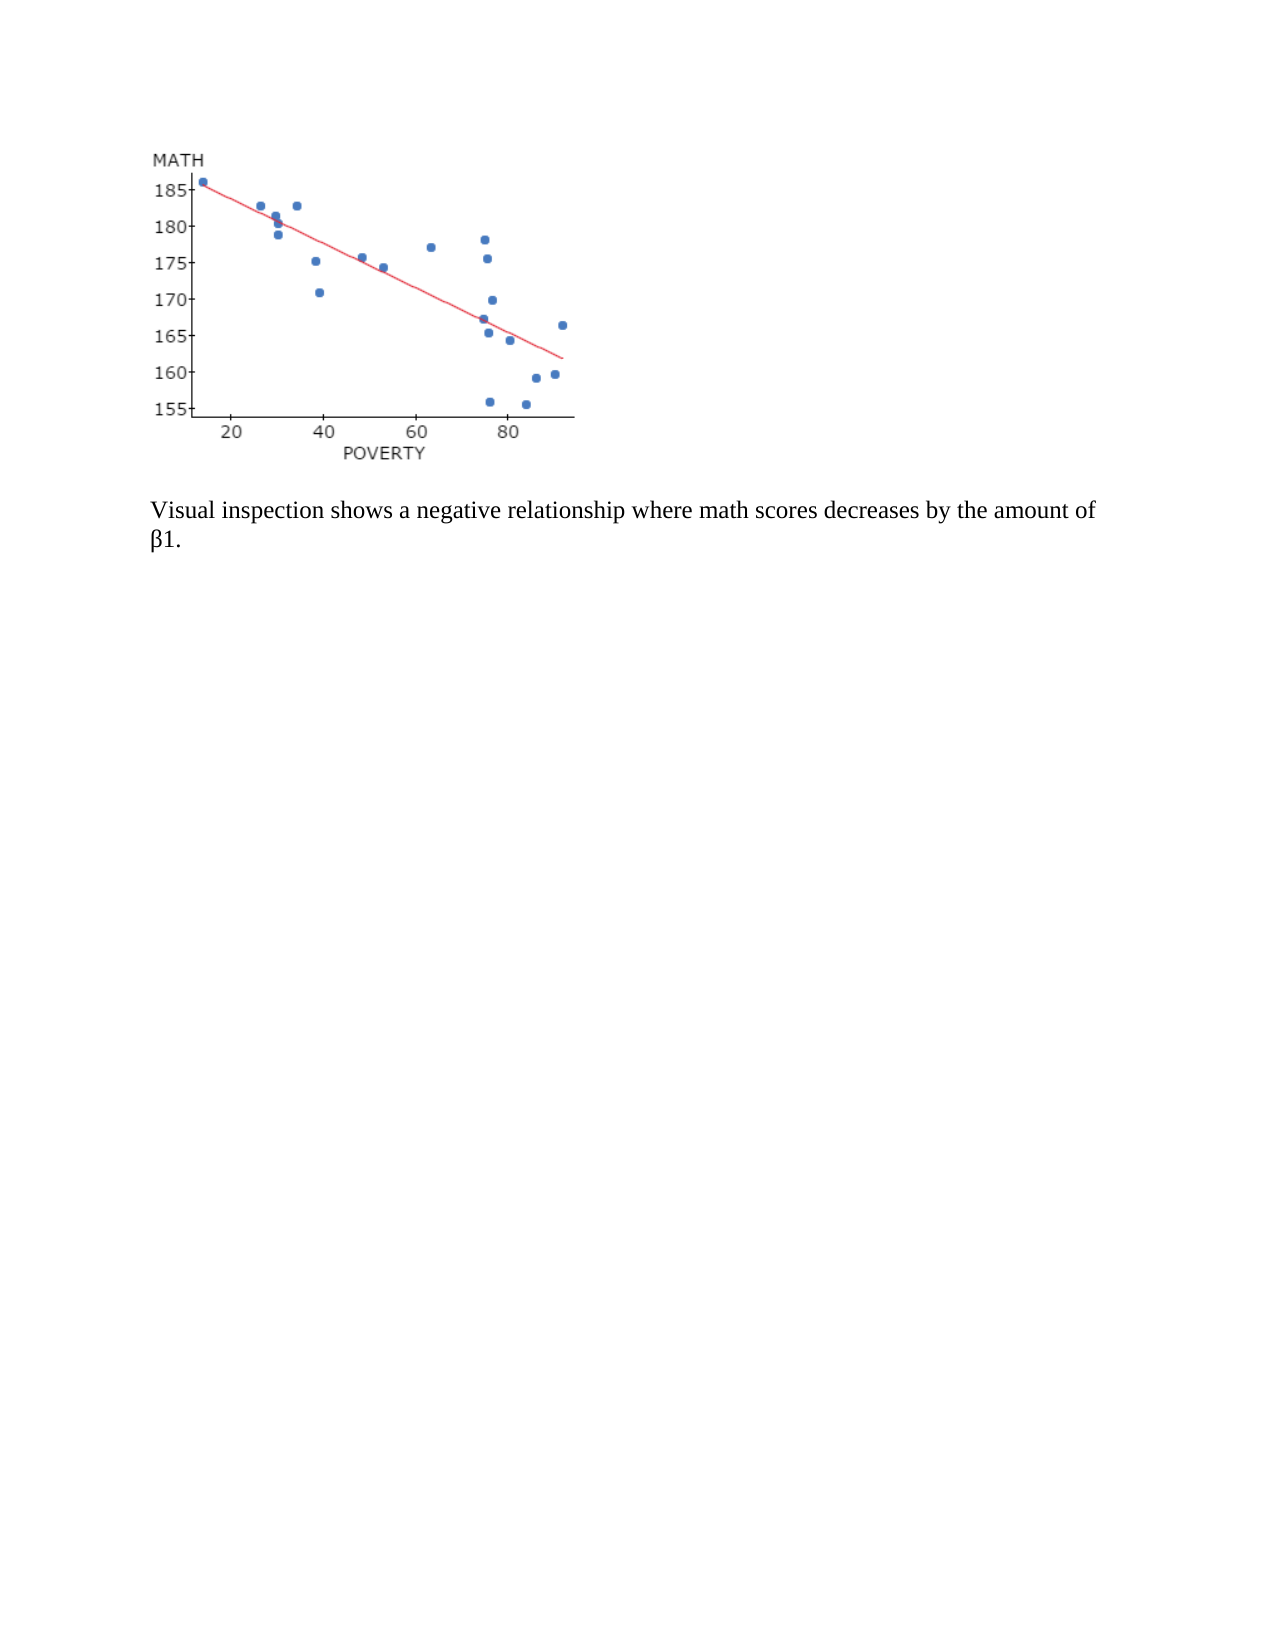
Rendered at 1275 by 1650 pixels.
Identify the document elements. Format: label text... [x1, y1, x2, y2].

picture [150, 150, 580, 467]
text Visual inspection shows a negative relationship where math scores decreases by the amount of β1. [150, 495, 1125, 553]
